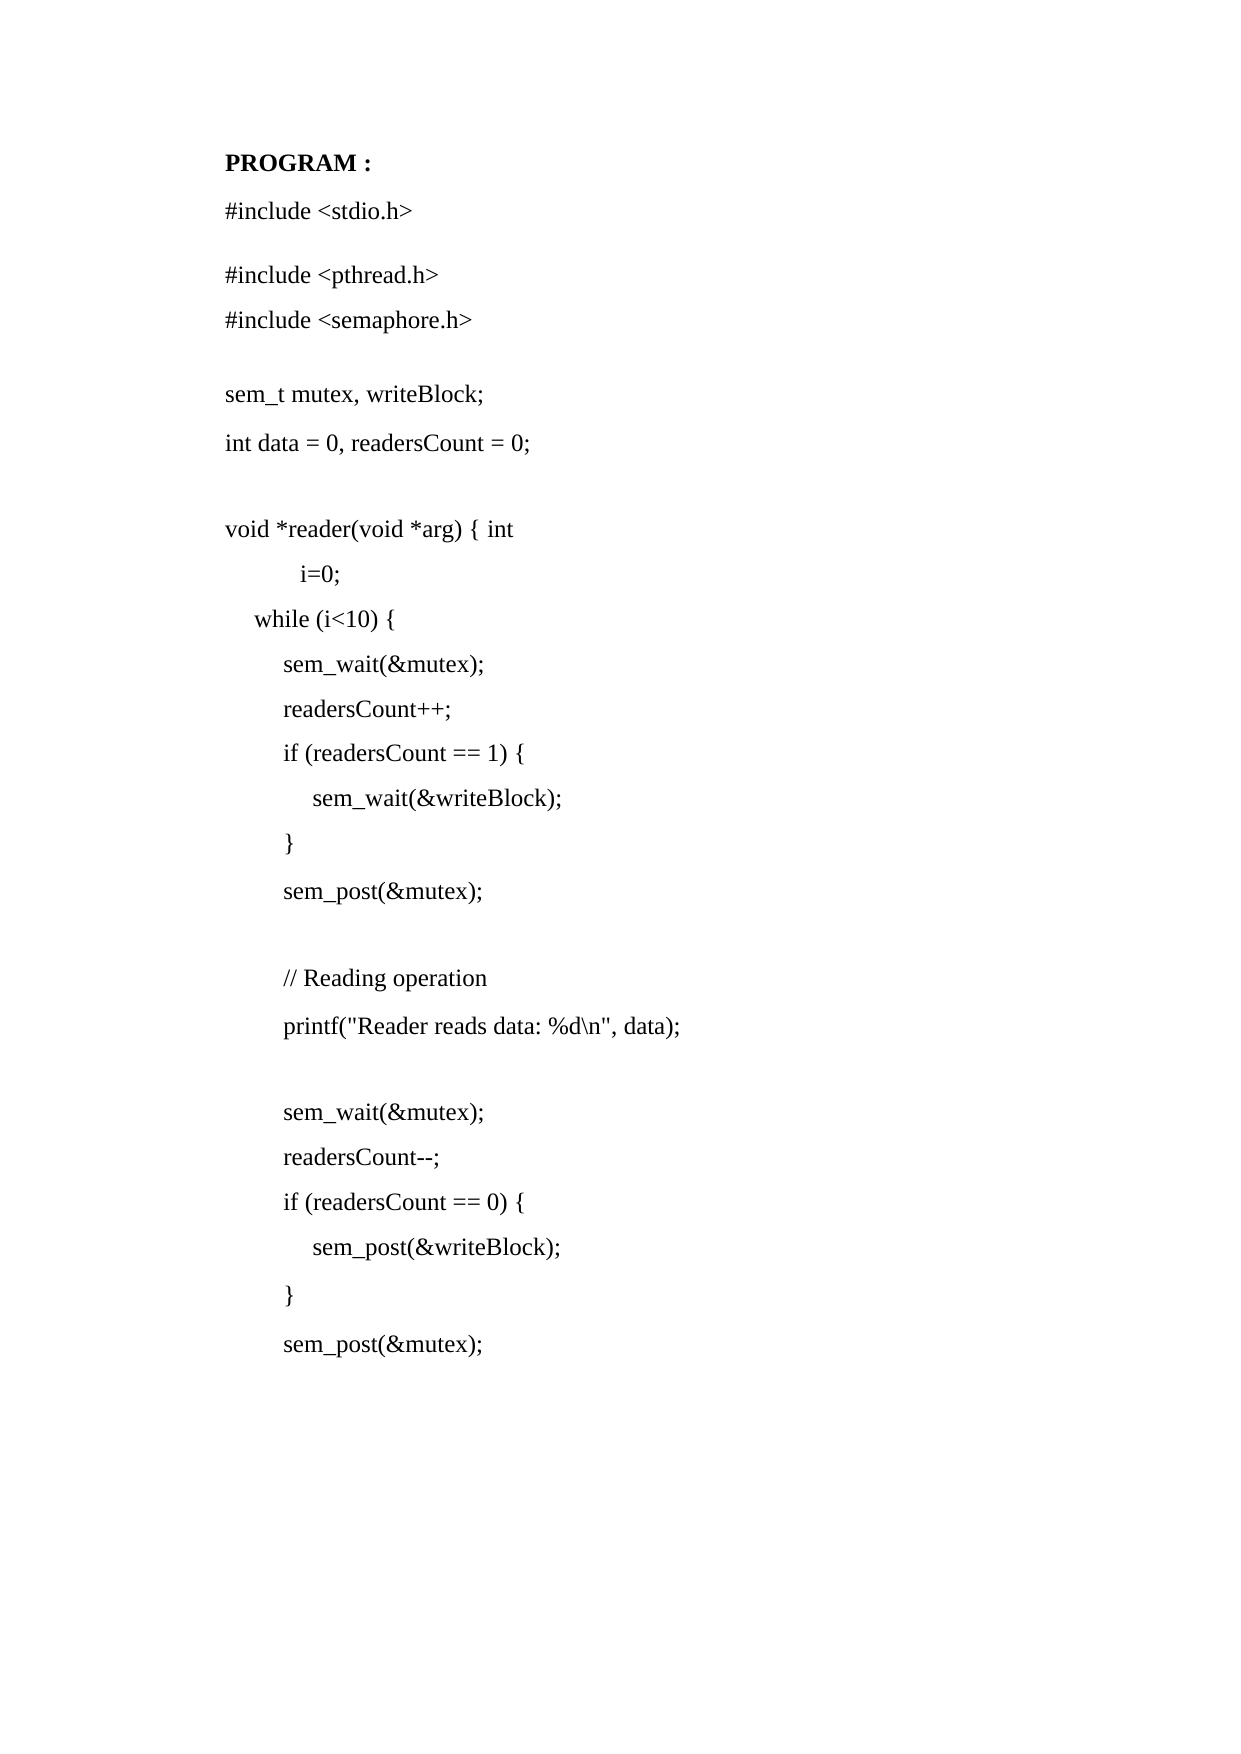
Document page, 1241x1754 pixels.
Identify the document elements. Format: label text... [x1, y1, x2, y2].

text sem_post(&mutex); [283, 876, 1176, 905]
text } [283, 1277, 1176, 1310]
subtitle PROGRAM : [225, 148, 1176, 177]
text if (readersCount == 1) { sem_wait(&writeBlock); [283, 738, 606, 812]
text while (i<10) { sem_wait(&mutex); readersCount++; [254, 604, 520, 722]
text } [283, 828, 1176, 857]
text // Reading operation [283, 963, 1176, 992]
text sem_post(&mutex); [283, 1329, 1176, 1358]
text #include <stdio.h> [225, 196, 514, 225]
text if (readersCount == 0) { sem_post(&writeBlock); [283, 1187, 604, 1261]
text sem_wait(&mutex); readersCount--; [283, 1097, 518, 1171]
text printf("Reader reads data: %d\n", data); [283, 1011, 1176, 1039]
text int data = 0, readersCount = 0; [225, 428, 1176, 456]
text void *reader(void *arg) { int i=0; [225, 514, 525, 588]
text sem_t mutex, writeBlock; [225, 379, 1176, 408]
text #include <pthread.h> #include <semaphore.h> [225, 260, 514, 333]
